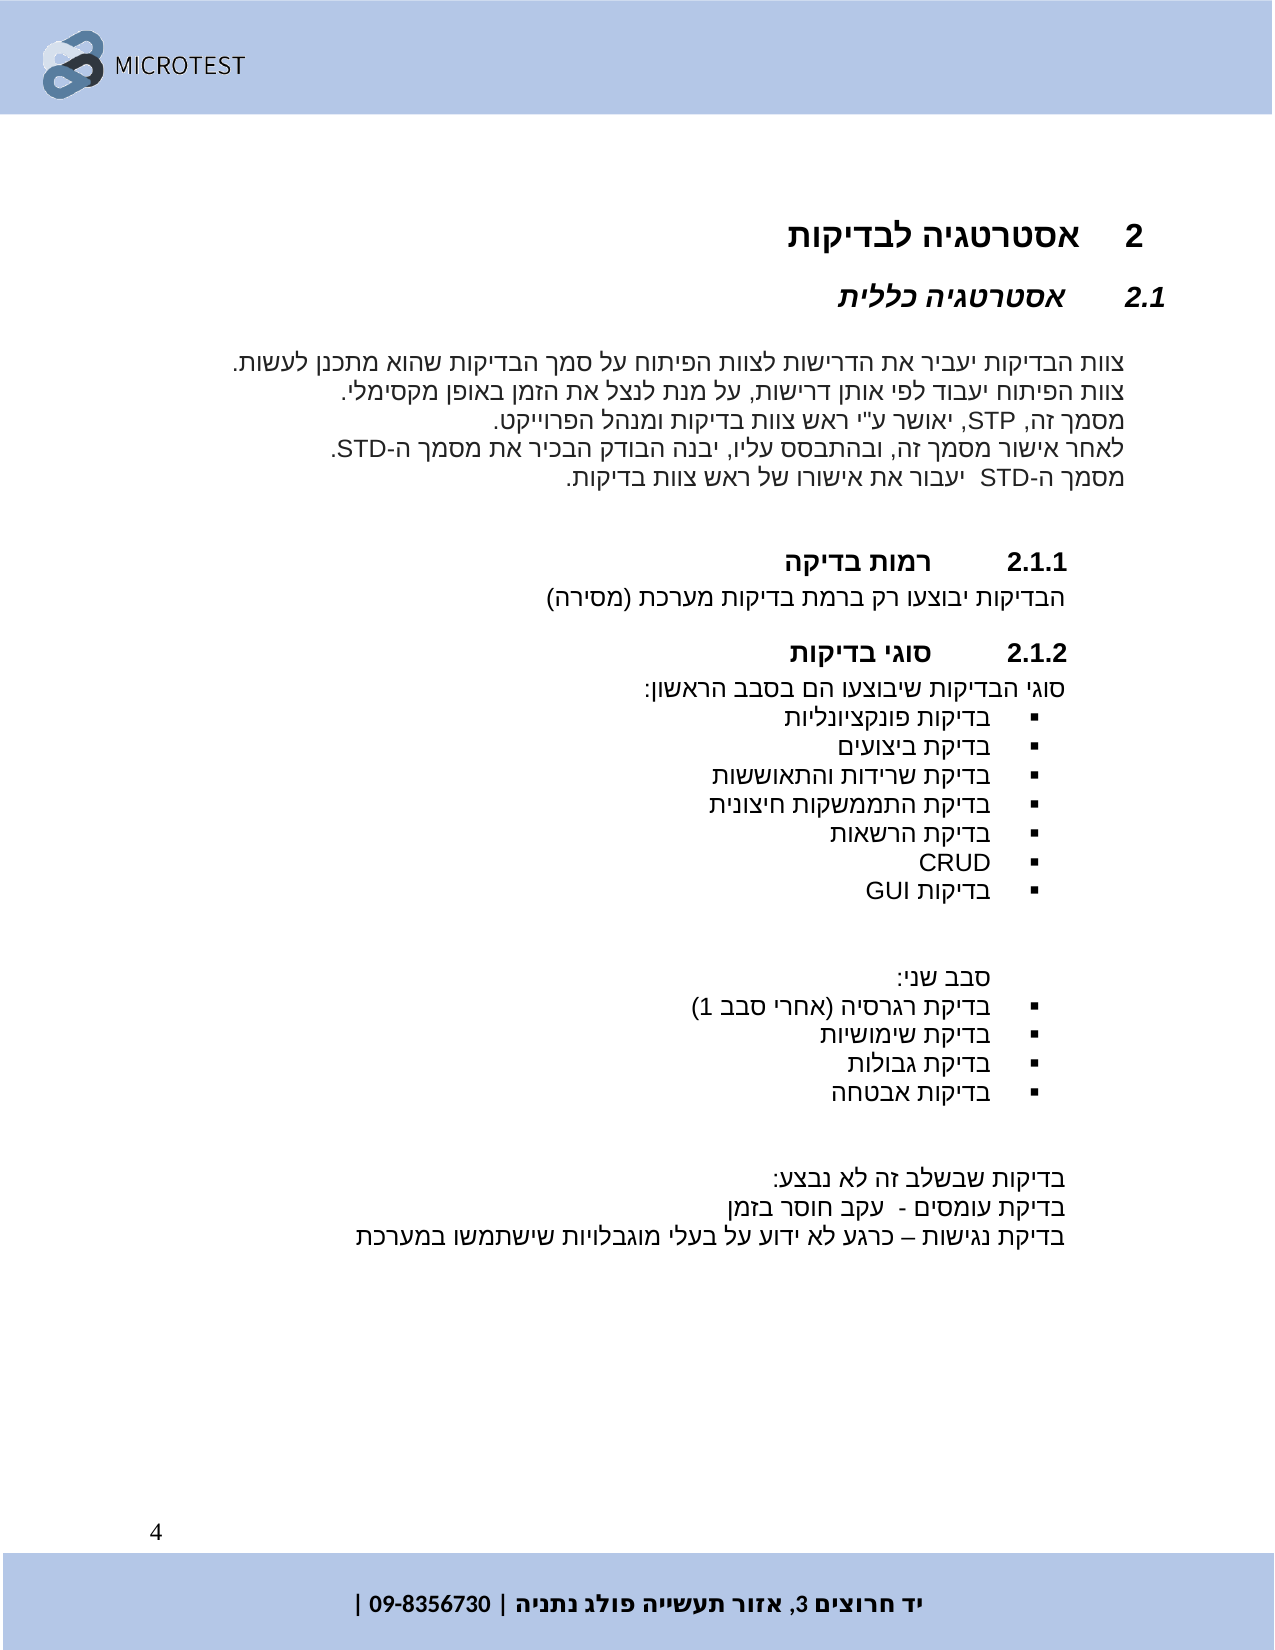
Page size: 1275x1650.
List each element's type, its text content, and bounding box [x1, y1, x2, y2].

list בדיקת שרידות והתאוששות [150, 761, 1028, 790]
subtitle סוגי בדיקות [150, 637, 1007, 668]
subtitle אסטרטגיה כללית [150, 280, 1125, 313]
text הבדיקות יבוצעו רק ברמת בדיקות מערכת (מסירה) [150, 583, 1066, 612]
list CRUD [150, 847, 1028, 876]
text בדיקת עומסים - עקב חוסר בזמן [150, 1193, 1066, 1222]
list בדיקת שימושיות [150, 1020, 1028, 1049]
list בדיקת ביצועים [150, 732, 1028, 761]
text מסמך זה, STP, יאושר ע"י ראש צוות בדיקות ומנהל הפרוייקט. לאחר אישור מסמך זה, ובהתבסס עליו, יבנה הבודק הבכיר את מסמך ה-STD. מסמך ה-STD יעבור את אישורו של ראש צוות בדיקות. [150, 406, 1125, 521]
text סוגי הבדיקות שיבוצעו הם בסבב הראשון: [150, 674, 1066, 703]
text בדיקות שבשלב זה לא נבצע: [150, 1164, 1066, 1193]
list בדיקות פונקציונליות [150, 703, 1028, 732]
subtitle רמות בדיקה [150, 546, 1007, 577]
list בדיקת התממשקות חיצונית [150, 790, 1028, 819]
picture [0, 0, 266, 112]
list בדיקות GUI [150, 876, 1028, 905]
list בדיקת גבולות [150, 1049, 1028, 1078]
list בדיקת רגרסיה (אחרי סבב 1) [150, 991, 1028, 1020]
text בדיקת נגישות – כרגע לא ידוע על בעלי מוגבלויות שישתמשו במערכת [150, 1222, 1066, 1251]
subtitle אסטרטגיה לבדיקות [150, 216, 1125, 255]
text צוות הבדיקות יעביר את הדרישות לצוות הפיתוח על סמך הבדיקות שהוא מתכנן לעשות. צוות הפיתוח יעבוד לפי אותן דרישות, על מנת לנצל את הזמן באופן מקסימלי. [150, 348, 1125, 406]
list בדיקת הרשאות [150, 819, 1028, 847]
text סבב שני: [150, 963, 991, 991]
list בדיקות אבטחה [150, 1078, 1028, 1107]
